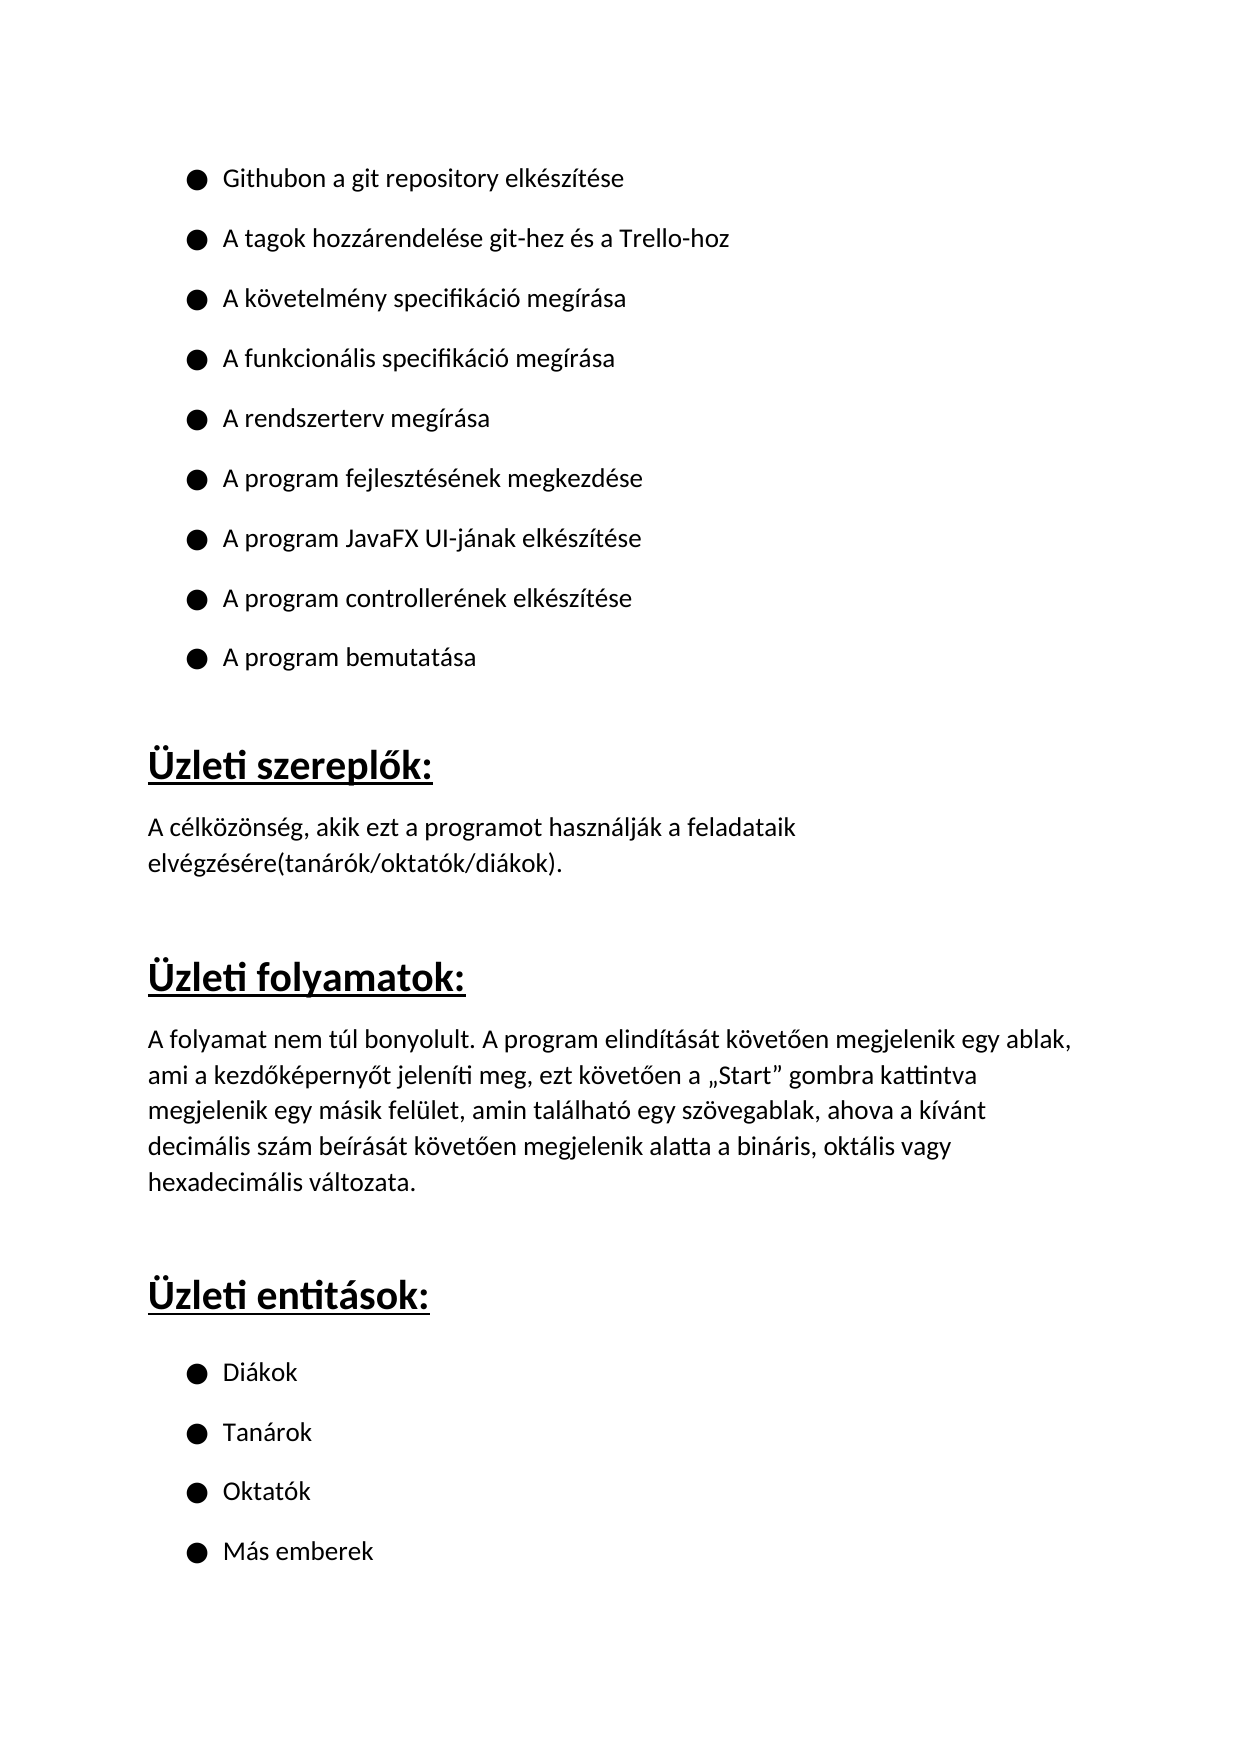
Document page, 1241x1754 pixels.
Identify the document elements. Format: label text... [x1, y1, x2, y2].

text Üzleti folyamatok: [148, 951, 1093, 1002]
list Oktatók [185, 1461, 1093, 1516]
list A követelmény specifikáció megírása [185, 267, 1093, 323]
list A rendszerterv megírása [185, 387, 1093, 443]
text A folyamat nem túl bonyolult. A program elindítását követően megjelenik egy ablak, ami a kezdőképernyőt jeleníti meg, ezt követően a „Start” gombra kattintva megjelenik egy másik felület, amin található egy szövegablak, ahova a kívánt decimális szám beírását követően megjelenik alatta a bináris, oktális vagy hexadecimális változata. [148, 1022, 1093, 1198]
list Más emberek [185, 1521, 1093, 1576]
list Tanárok [185, 1401, 1093, 1456]
list Githubon a git repository elkészítése [185, 148, 1093, 203]
text A célközönség, akik ezt a programot használják a feladataik elvégzésére(tanárók/oktatók/diákok). [148, 811, 1093, 879]
list A program controllerének elkészítése [185, 567, 1093, 622]
list A program bemutatása [185, 627, 1093, 682]
list A funkcionális specifikáció megírása [185, 327, 1093, 383]
text Üzleti szereplők: [148, 739, 1093, 790]
text Üzleti entitások: [148, 1269, 1093, 1320]
list A tagok hozzárendelése git-hez és a Trello-hoz [185, 207, 1093, 263]
list Diákok [185, 1341, 1093, 1396]
list A program fejlesztésének megkezdése [185, 447, 1093, 503]
list A program JavaFX UI-jának elkészítése [185, 507, 1093, 562]
